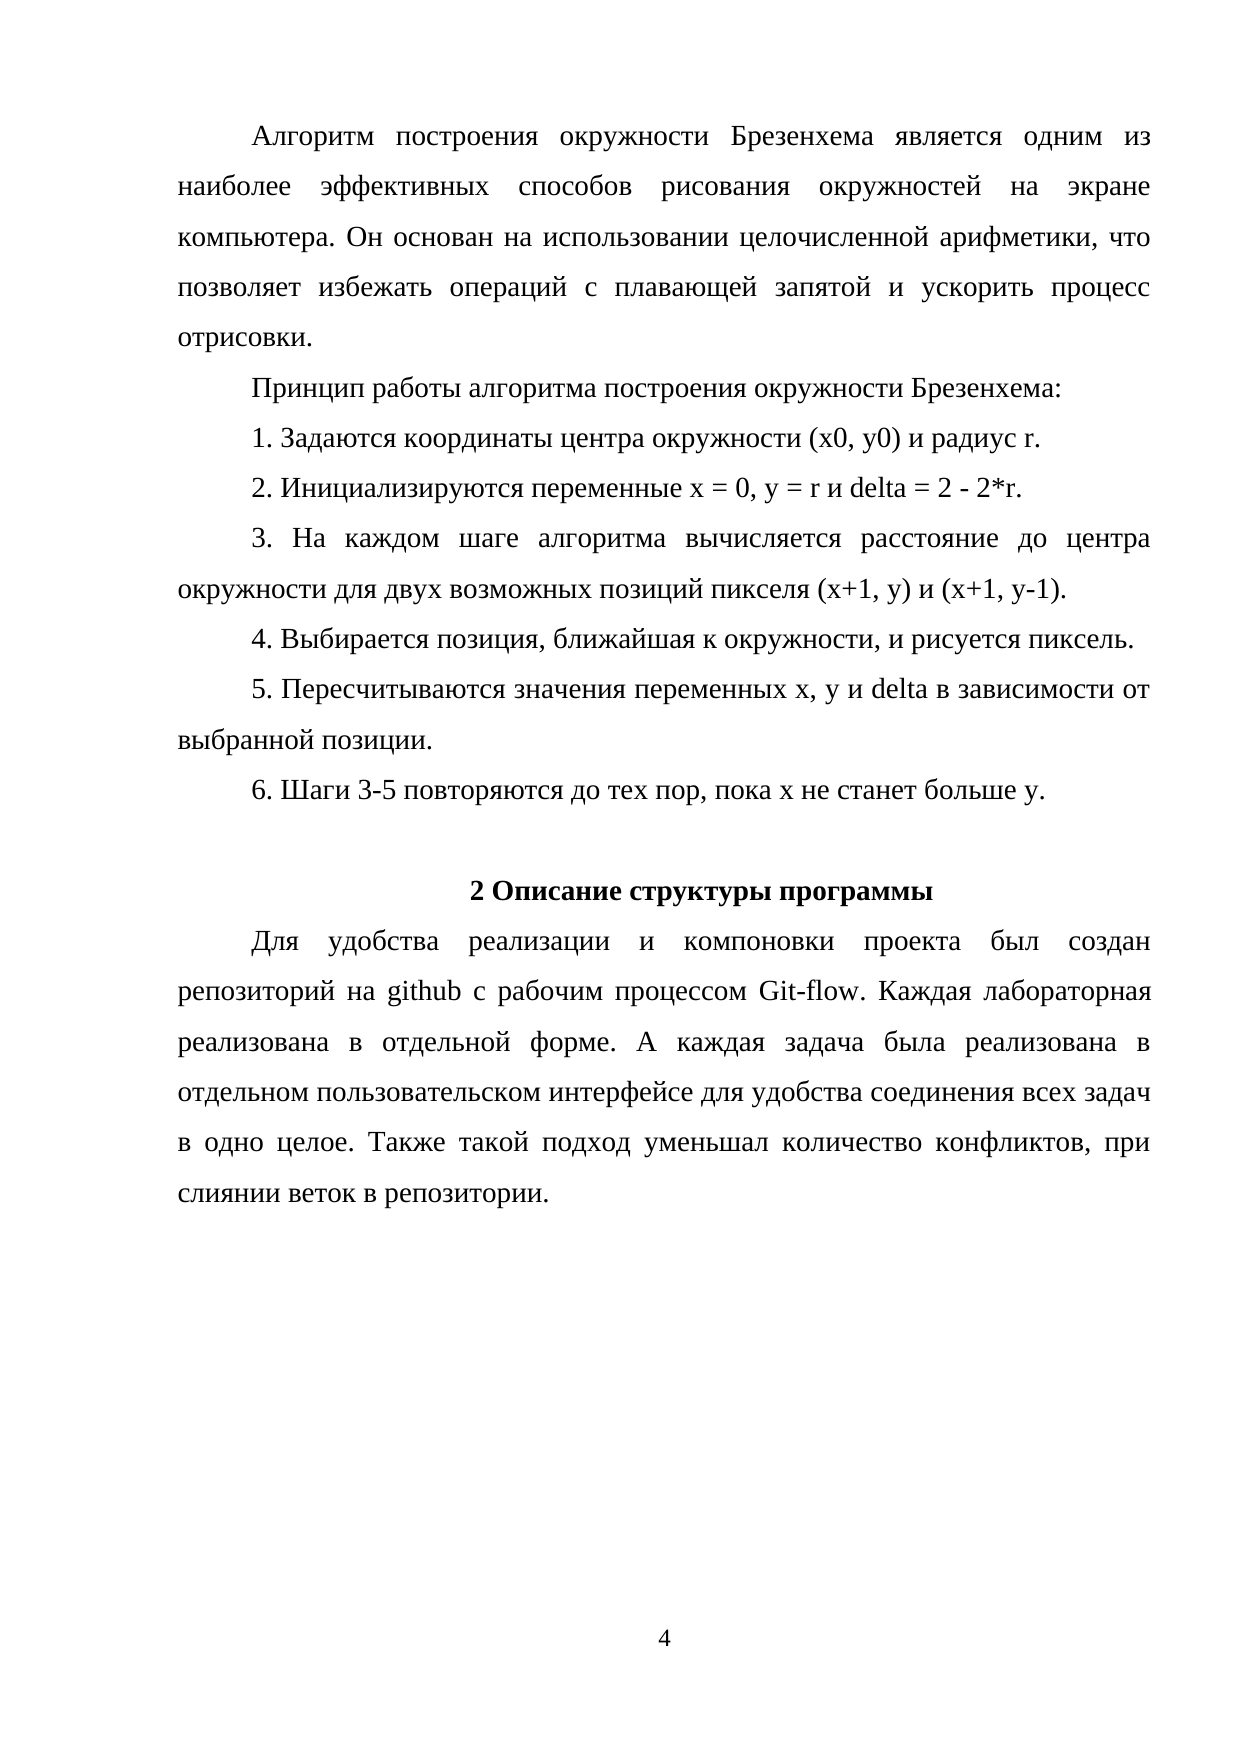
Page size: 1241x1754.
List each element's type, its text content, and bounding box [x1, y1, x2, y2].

text 1. Задаются координаты центра окружности (x0, y0) и радиус r. [177, 420, 1152, 453]
text 6. Шаги 3-5 повторяются до тех пор, пока x не станет больше y. [177, 772, 1152, 806]
text 4. Выбирается позиция, ближайшая к окружности, и рисуется пиксель. [177, 621, 1152, 655]
text 3. На каждом шаге алгоритма вычисляется расстояние до центра окружности для двух возможных позиций пикселя (x+1, y) и (x+1, y-1). [177, 521, 1152, 604]
text 2. Инициализируются переменные x = 0, y = r и delta = 2 - 2*r. [177, 470, 1152, 504]
text Алгоритм построения окружности Брезенхема является одним из наиболее эффективных способов рисования окружностей на экране компьютера. Он основан на использовании целочисленной арифметики, что позволяет избежать операций с плавающей запятой и ускорить процесс отрисовки. [177, 118, 1152, 353]
text Принцип работы алгоритма построения окружности Брезенхема: [177, 370, 1152, 403]
text 5. Пересчитываются значения переменных x, y и delta в зависимости от выбранной позиции. [177, 672, 1152, 755]
text Для удобства реализации и компоновки проекта был создан репозиторий на github с рабочим процессом Git-flow. Каждая лабораторная реализована в отдельной форме. А каждая задача была реализована в отдельном пользовательском интерфейсе для удобства соединения всех задач в одно целое. Также такой подход уменьшал количество конфликтов, при слиянии веток в репозитории. [177, 923, 1152, 1208]
text 2 Описание структуры программы [177, 873, 1152, 906]
